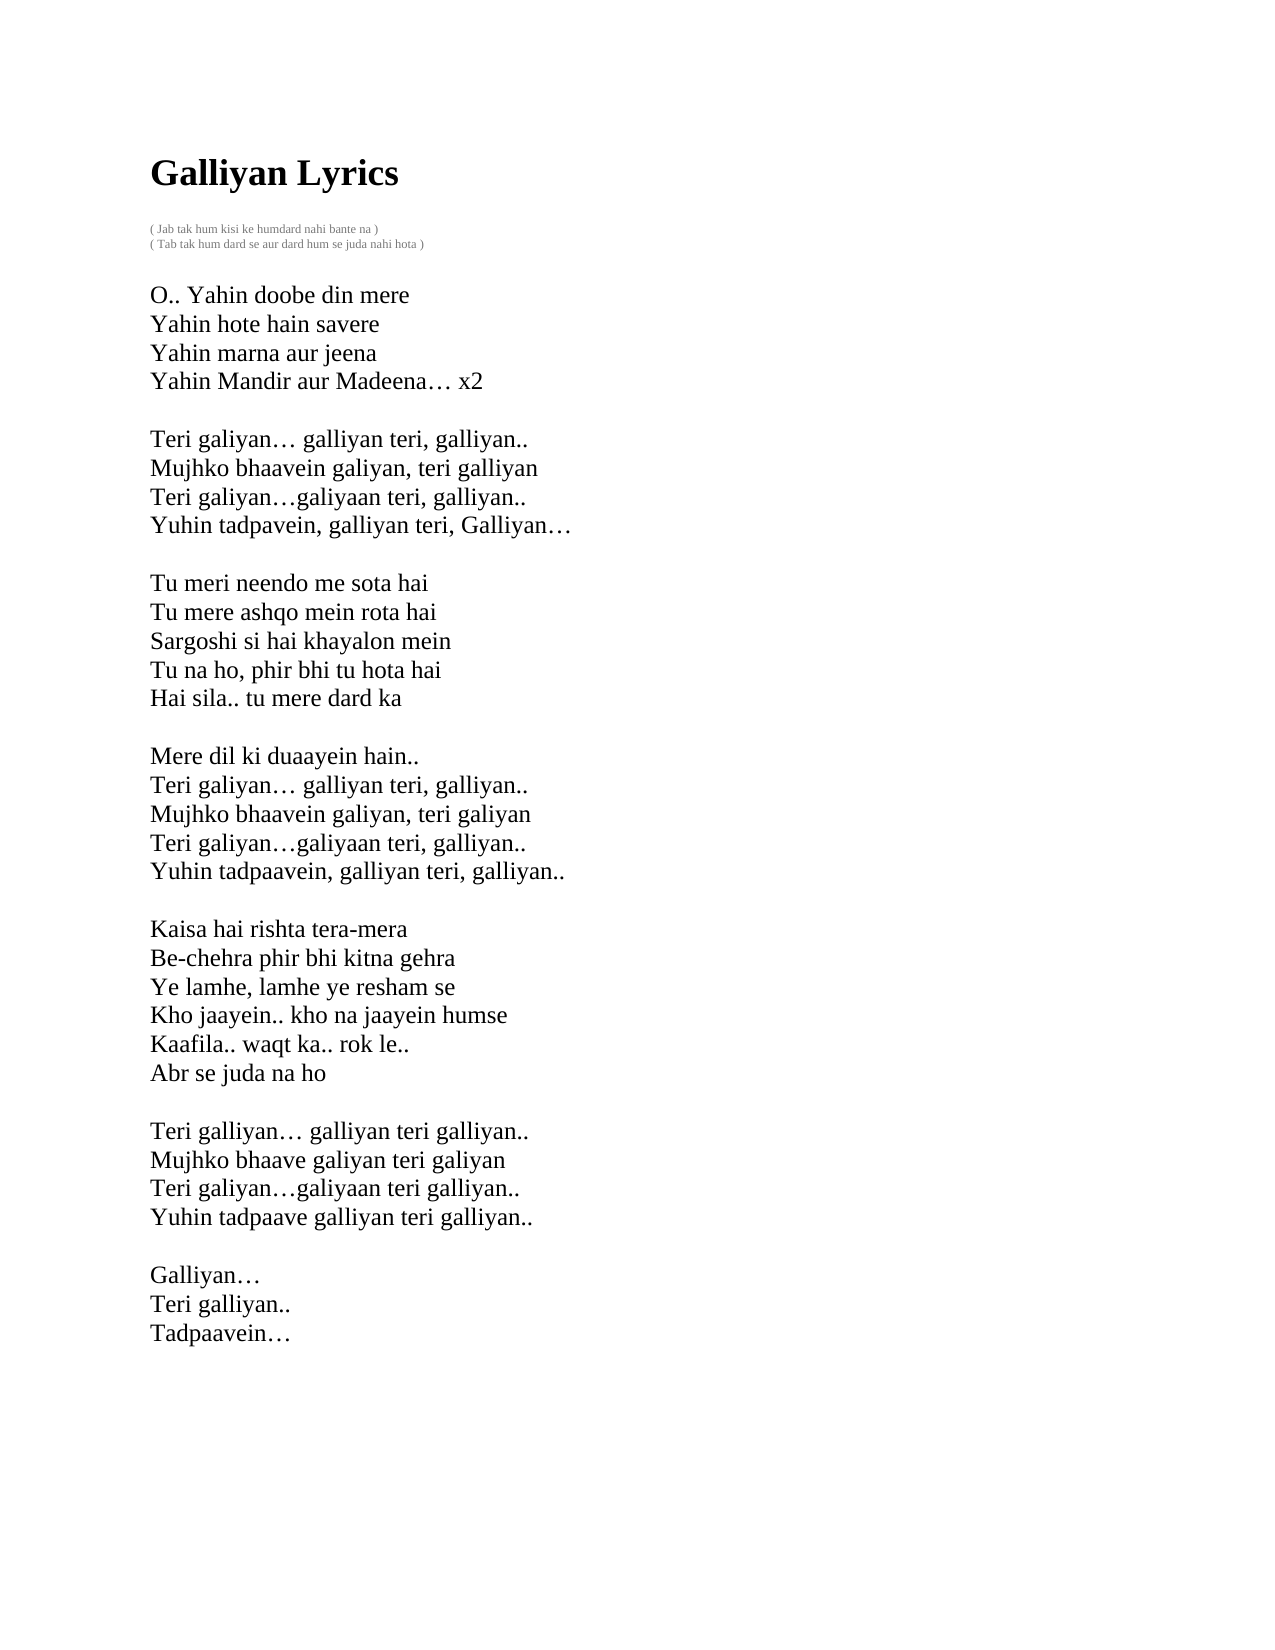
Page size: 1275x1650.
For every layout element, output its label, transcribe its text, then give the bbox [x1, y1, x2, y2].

text Galliyan… Teri galliyan.. Tadpaavein… [150, 1260, 1125, 1346]
text Mere dil ki duaayein hain.. Teri galiyan… galliyan teri, galliyan.. Mujhko bhaavein galiyan, teri galiyan Teri galiyan…galiyaan teri, galliyan.. Yuhin tadpaavein, galliyan teri, galliyan.. [150, 741, 1125, 885]
text Galliyan Lyrics [150, 150, 1125, 193]
text Tu meri neendo me sota hai Tu mere ashqo mein rota hai Sargoshi si hai khayalon mein Tu na ho, phir bhi tu hota hai Hai sila.. tu mere dard ka [150, 568, 1125, 712]
text Teri galliyan… galliyan teri galliyan.. Mujhko bhaave galiyan teri galiyan Teri galiyan…galiyaan teri galliyan.. Yuhin tadpaave galliyan teri galliyan.. [150, 1116, 1125, 1231]
text Kaisa hai rishta tera-mera Be-chehra phir bhi kitna gehra Ye lamhe, lamhe ye resham se Kho jaayein.. kho na jaayein humse Kaafila.. waqt ka.. rok le.. Abr se juda na ho [150, 914, 1125, 1087]
text ( Jab tak hum kisi ke humdard nahi bante na ) ( Tab tak hum dard se aur dard hum se juda nahi hota ) [150, 222, 1125, 251]
text O.. Yahin doobe din mere Yahin hote hain savere Yahin marna aur jeena Yahin Mandir aur Madeena… x2 [150, 280, 1125, 395]
text Teri galiyan… galliyan teri, galliyan.. Mujhko bhaavein galiyan, teri galliyan Teri galiyan…galiyaan teri, galliyan.. Yuhin tadpavein, galliyan teri, Galliyan… [150, 424, 1125, 539]
